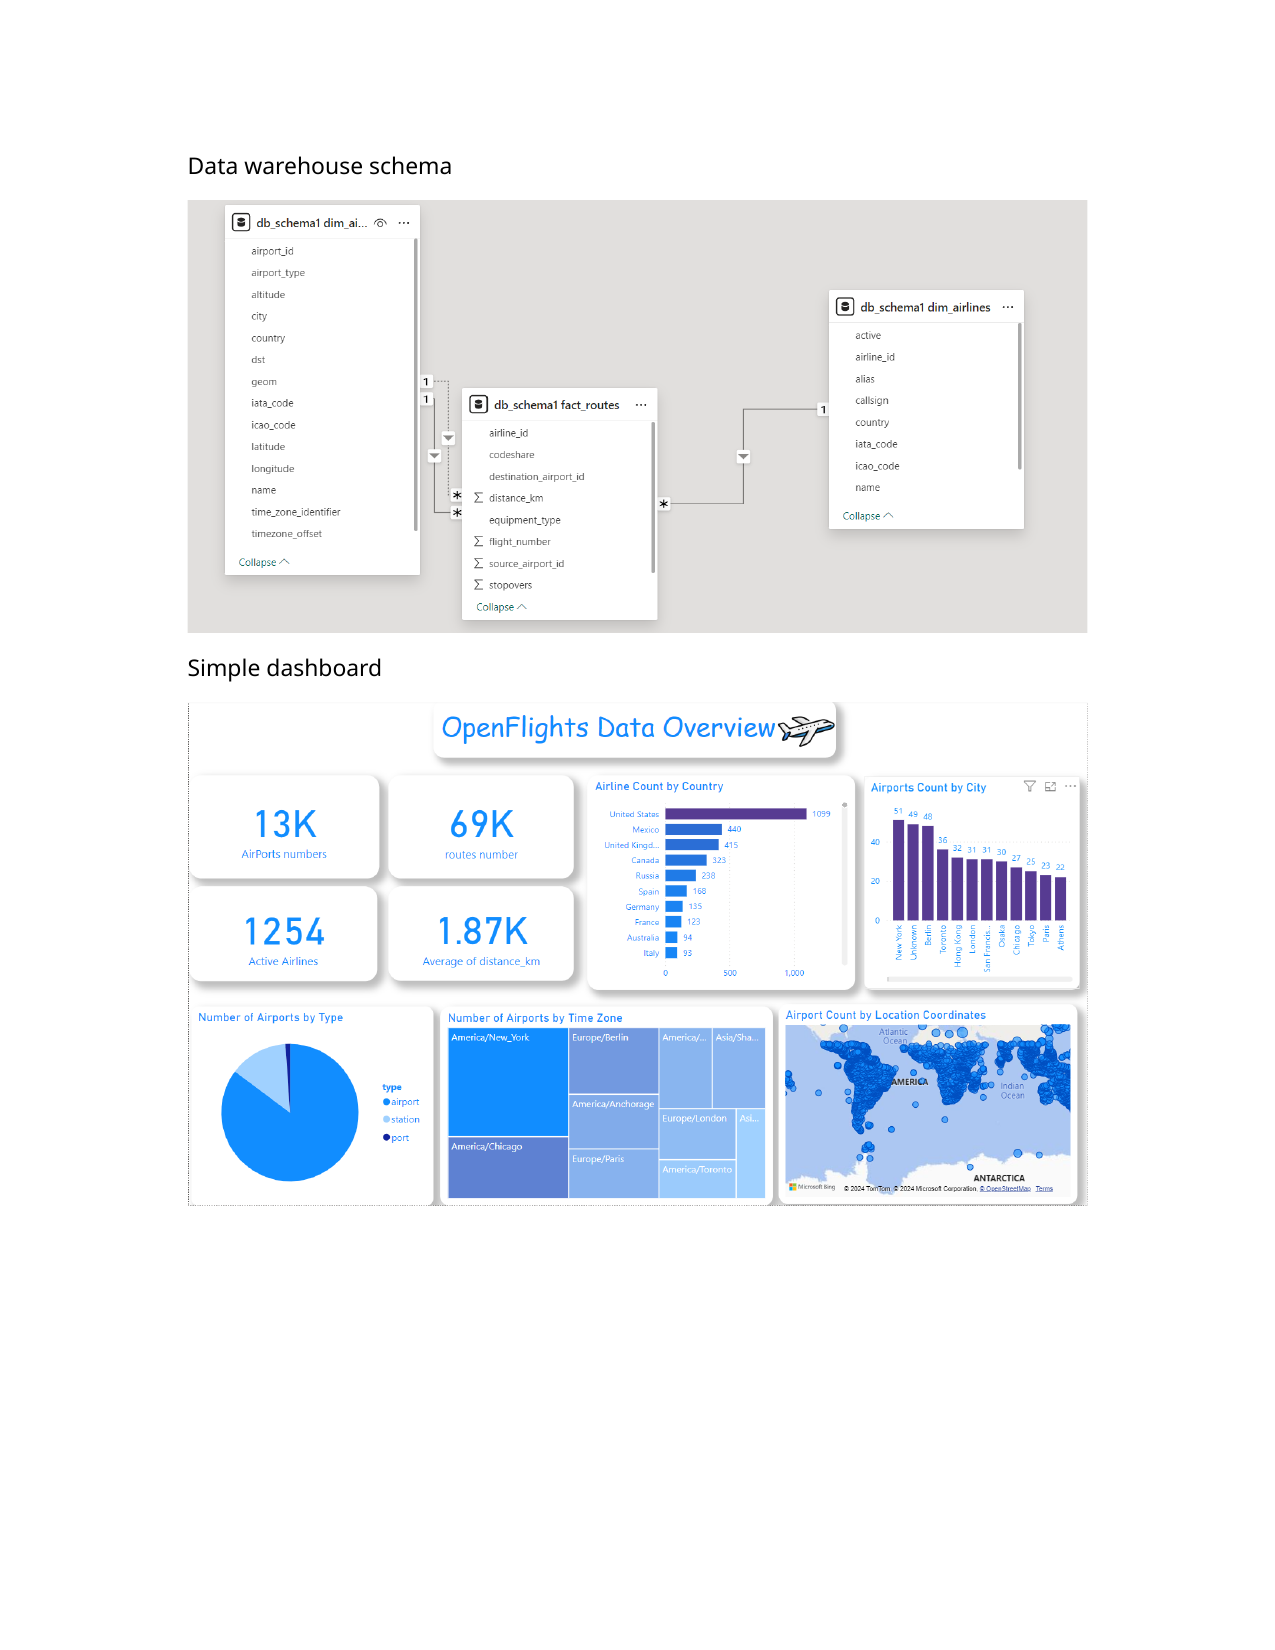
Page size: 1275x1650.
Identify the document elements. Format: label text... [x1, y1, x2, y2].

picture [187, 702, 1088, 1206]
text Simple dashboard [187, 652, 1087, 683]
text Data warehouse schema [187, 150, 1087, 181]
picture [187, 200, 1088, 633]
